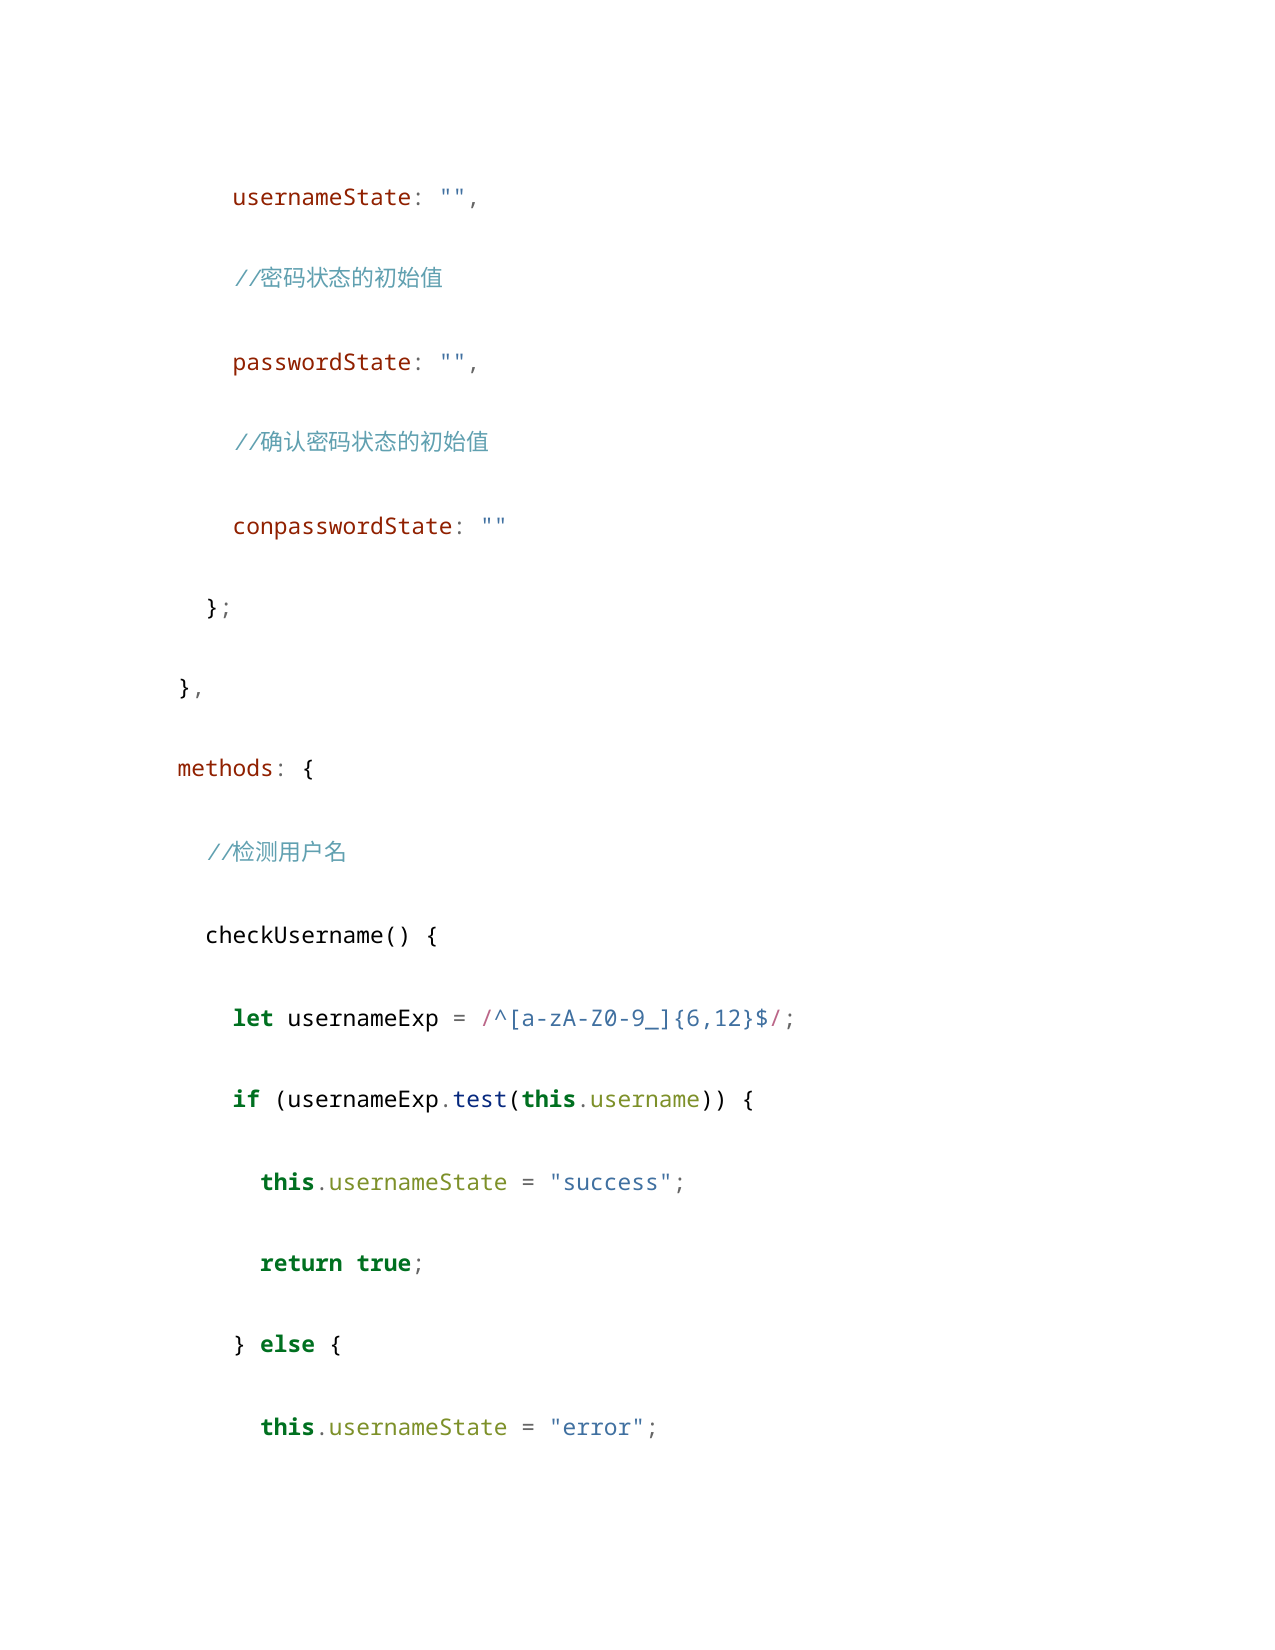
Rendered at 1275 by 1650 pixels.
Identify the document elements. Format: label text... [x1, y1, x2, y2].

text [150, 1380, 1125, 1442]
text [150, 150, 1125, 212]
